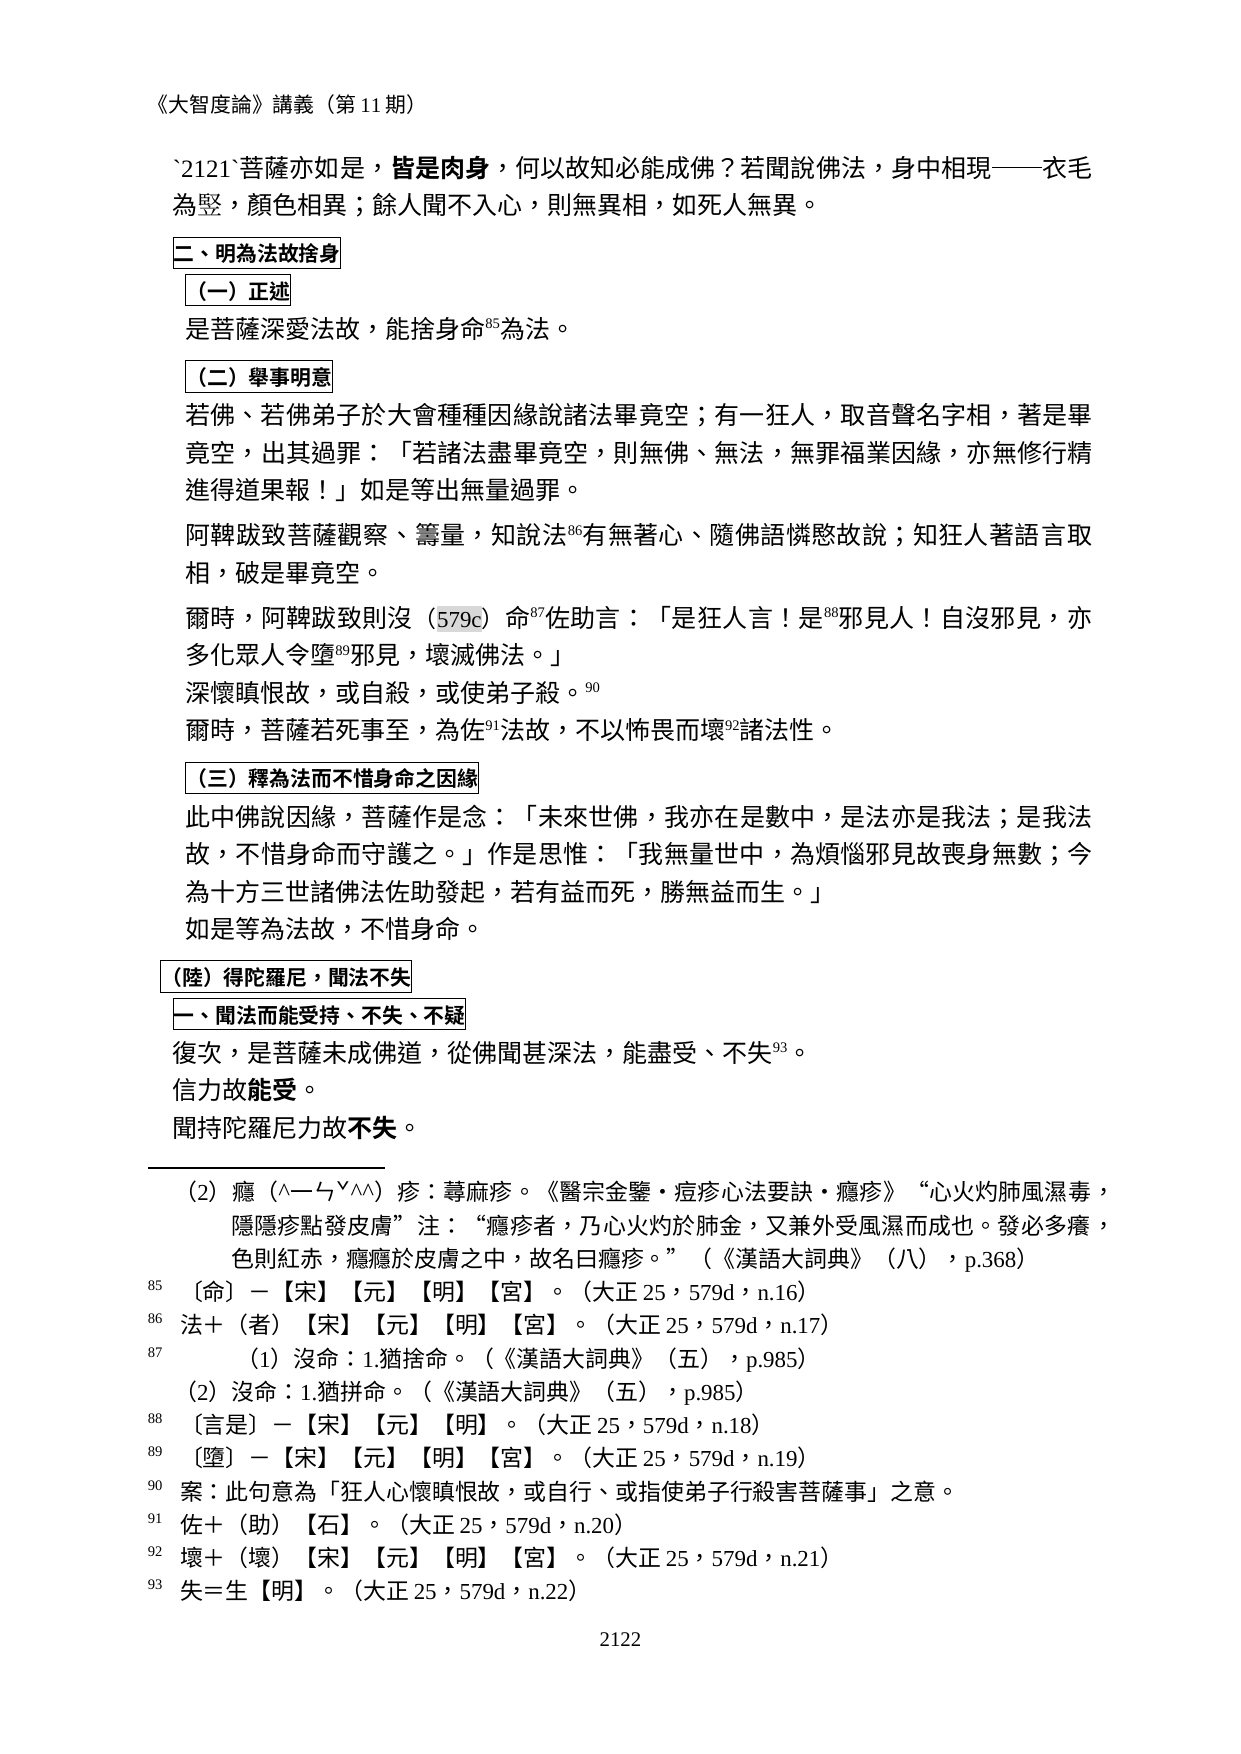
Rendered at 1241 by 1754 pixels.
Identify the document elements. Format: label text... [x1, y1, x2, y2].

text 聞持陀羅尼力故不失。 [173, 1108, 1092, 1145]
text （一）正述 [185, 271, 1092, 309]
text 若佛、若佛弟子於大會種種因緣說諸法畢竟空；有一狂人，取音聲名字相，著是畢竟空，出其過罪：「若諸法盡畢竟空，則無佛、無法，無罪福業因緣，亦無修行精進得道果報！」如是等出無量過罪。 [185, 395, 1092, 508]
text 是菩薩深愛法故，能捨身命為法。 [185, 309, 1092, 346]
text 阿鞞跋致菩薩觀察、籌量，知說法有無著心、隨佛語憐愍故說；知狂人著語言取相，破是畢竟空。 [185, 515, 1092, 590]
text 深懷瞋恨故，或自殺，或使弟子殺。 [185, 673, 1092, 710]
text 一、聞法而能受持、不失、不疑 [173, 995, 1092, 1033]
text 此中佛說因緣，菩薩作是念：「未來世佛，我亦在是數中，是法亦是我法；是我法故，不惜身命而守護之。」作是思惟：「我無量世中，為煩惱邪見故喪身無數；今為十方三世諸佛法佐助發起，若有益而死，勝無益而生。」 [185, 796, 1092, 909]
text （陸）得陀羅尼，聞法不失 [160, 958, 1092, 995]
text 二、明為法故捨身 [173, 234, 1092, 271]
text 爾時，阿鞞跋致則沒（579c）命佐助言：「是狂人言！是邪見人！自沒邪見，亦多化眾人令墮邪見，壞滅佛法。」 [185, 598, 1092, 673]
text `2121`菩薩亦如是，皆是肉身，何以故知必能成佛？若聞說佛法，身中相現──衣毛為竪，顏色相異；餘人聞不入心，則無異相，如死人無異。 [173, 148, 1092, 223]
text （二）舉事明意 [185, 358, 1092, 395]
text （三）釋為法而不惜身命之因緣 [185, 759, 1092, 796]
text 信力故能受。 [173, 1070, 1092, 1108]
text 復次，是菩薩未成佛道，從佛聞甚深法，能盡受、不失。 [173, 1033, 1092, 1070]
text 如是等為法故，不惜身命。 [185, 909, 1092, 946]
text 爾時，菩薩若死事至，為佐法故，不以怖畏而壞諸法性。 [185, 710, 1092, 748]
